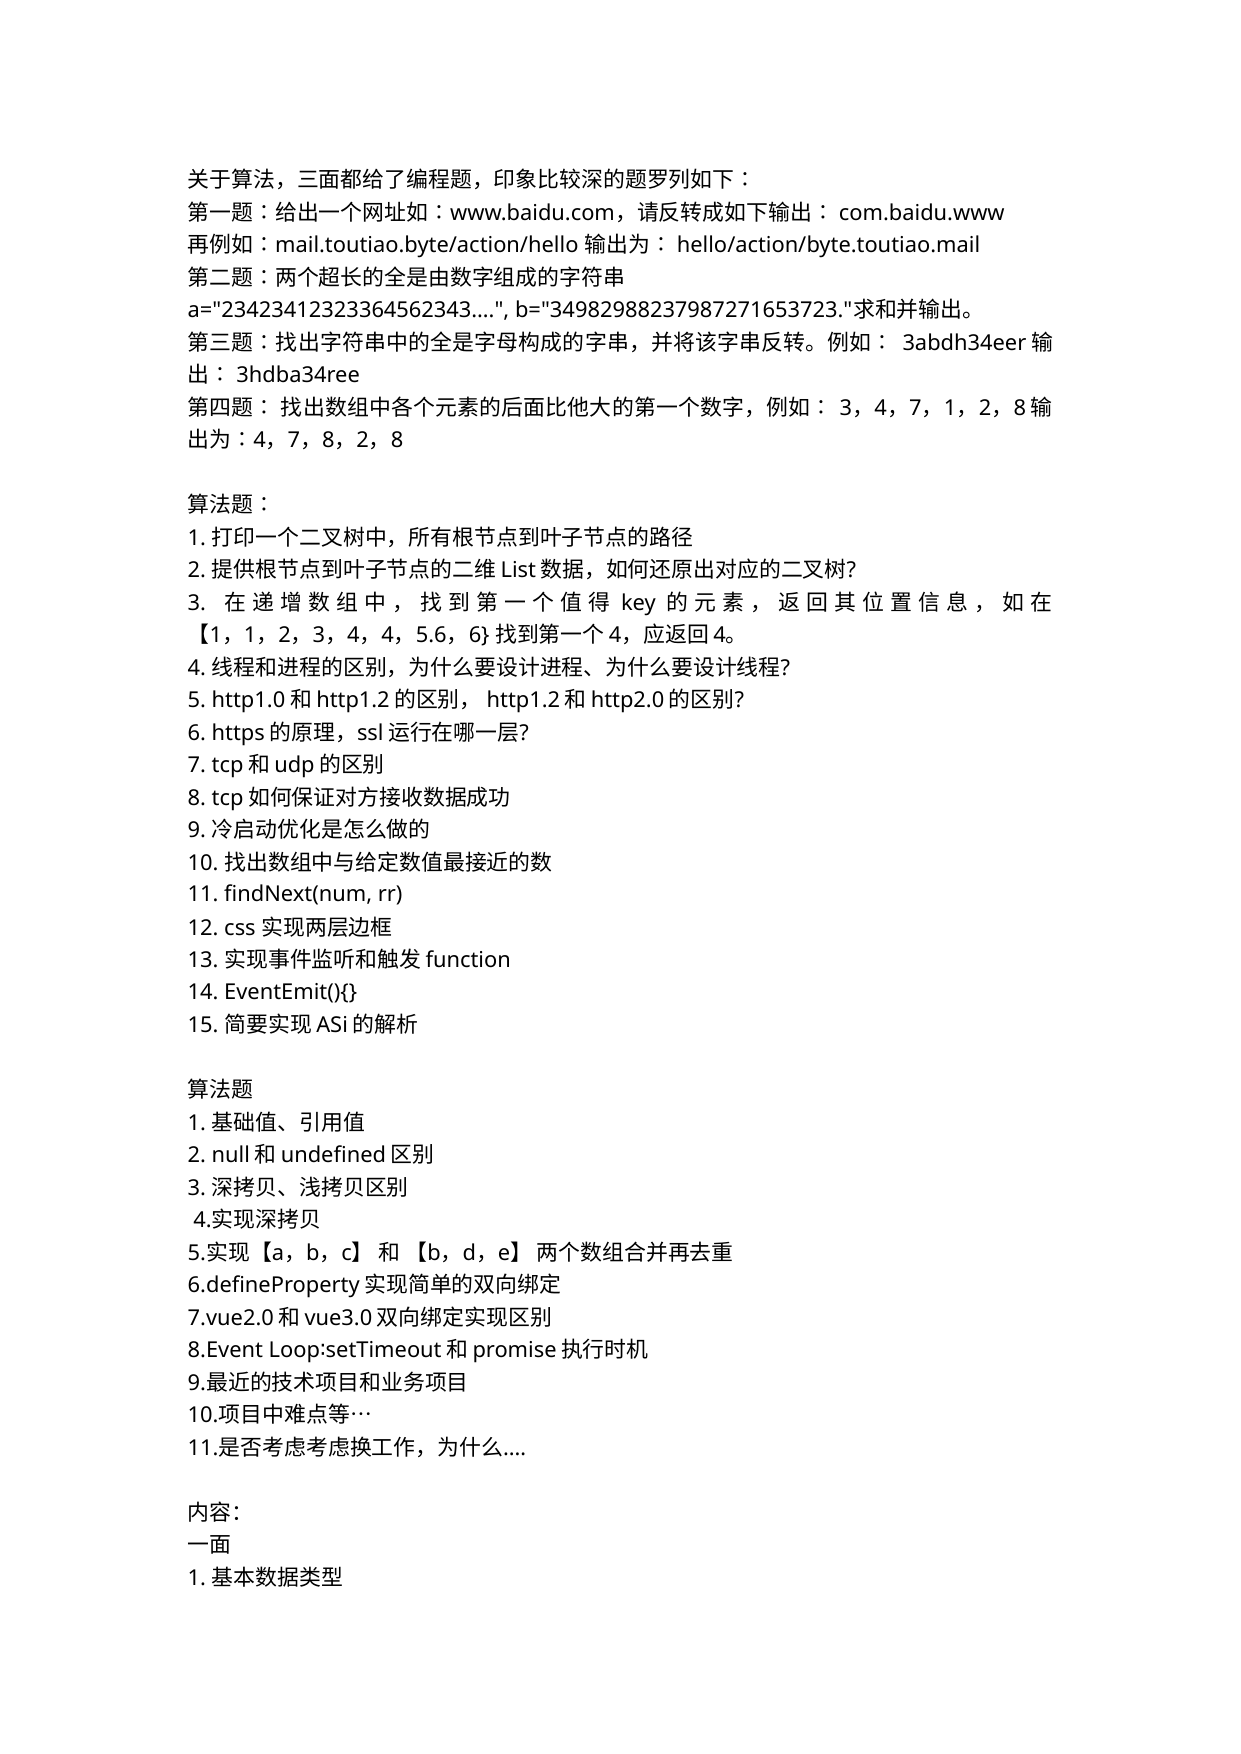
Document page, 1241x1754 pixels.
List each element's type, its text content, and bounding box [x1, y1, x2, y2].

text 10. 找出数组中与给定数值最接近的数 [187, 844, 1053, 877]
text 10.项目中难点等… [187, 1397, 1053, 1429]
text 1. 打印一个二叉树中，所有根节点到叶子节点的路径 [187, 519, 1053, 552]
text 第四题∶ 找出数组中各个元素的后面比他大的第一个数字，例如∶ 3，4，7，1，2，8输出为∶4，7，8，2，8 [187, 389, 1053, 454]
text 算法题 [187, 1072, 1053, 1104]
text 9. 冷启动优化是怎么做的 [187, 812, 1053, 844]
text 3. 深拷贝、浅拷贝区别 [187, 1169, 1053, 1202]
text 1. 基本数据类型 [187, 1559, 1053, 1592]
text 一面 [187, 1527, 1053, 1559]
text 关于算法，三面都给了编程题，印象比较深的题罗列如下∶ [187, 162, 1053, 194]
text 13. 实现事件监听和触发function [187, 942, 1053, 974]
text 7.vue2.0和vue3.0双向绑定实现区别 [187, 1299, 1053, 1332]
text a="23423412323364562343….", b="34982988237987271653723."求和并输出。 [187, 292, 1053, 324]
text 11. findNext(num, rr) [187, 877, 1053, 909]
text 2. null和undefined区别 [187, 1137, 1053, 1169]
text 8.Event Loop∶setTimeout和promise执行时机 [187, 1332, 1053, 1364]
text 14. EventEmit(){} [187, 974, 1053, 1007]
text 3. 在递增数组中，找到第一个值得key的元素，返回其位置信息，如在【1，1，2，3，4，4，5.6，6} 找到第一个4，应返回4。 [187, 584, 1053, 649]
text 6.defineProperty实现简单的双向绑定 [187, 1267, 1053, 1299]
text 内容： [187, 1494, 1053, 1527]
text 1. 基础值、引用值 [187, 1104, 1053, 1137]
text 第三题∶找出字符串中的全是字母构成的字串，并将该字串反转。例如∶ 3abdh34eer输出∶ 3hdba34ree [187, 324, 1053, 389]
text 12. css 实现两层边框 [187, 909, 1053, 942]
text 第二题∶两个超长的全是由数字组成的字符串 [187, 259, 1053, 292]
text 2. 提供根节点到叶子节点的二维List数据，如何还原出对应的二叉树? [187, 552, 1053, 584]
text 算法题∶ [187, 487, 1053, 519]
text 5.实现【a，b，c】 和 【b，d，e】 两个数组合并再去重 [187, 1234, 1053, 1267]
text 15. 简要实现ASi的解析 [187, 1007, 1053, 1039]
text 6. https的原理，ssl运行在哪一层? [187, 714, 1053, 747]
text 5. http1.0和http1.2的区别， http1.2和http2.0的区别? [187, 682, 1053, 714]
text 第一题∶给出一个网址如∶www.baidu.com，请反转成如下输出∶ com.baidu.www [187, 194, 1053, 227]
text 7. tcp和udp的区别 [187, 747, 1053, 779]
text 4.实现深拷贝 [187, 1202, 1053, 1234]
text 8. tcp如何保证对方接收数据成功 [187, 779, 1053, 812]
text 4. 线程和进程的区别，为什么要设计进程、为什么要设计线程? [187, 649, 1053, 682]
text 11.是否考虑考虑换工作，为什么.… [187, 1429, 1053, 1462]
text 9.最近的技术项目和业务项目 [187, 1364, 1053, 1397]
text 再例如∶mail.toutiao.byte/action/hello 输出为∶ hello/action/byte.toutiao.mail [187, 227, 1053, 259]
